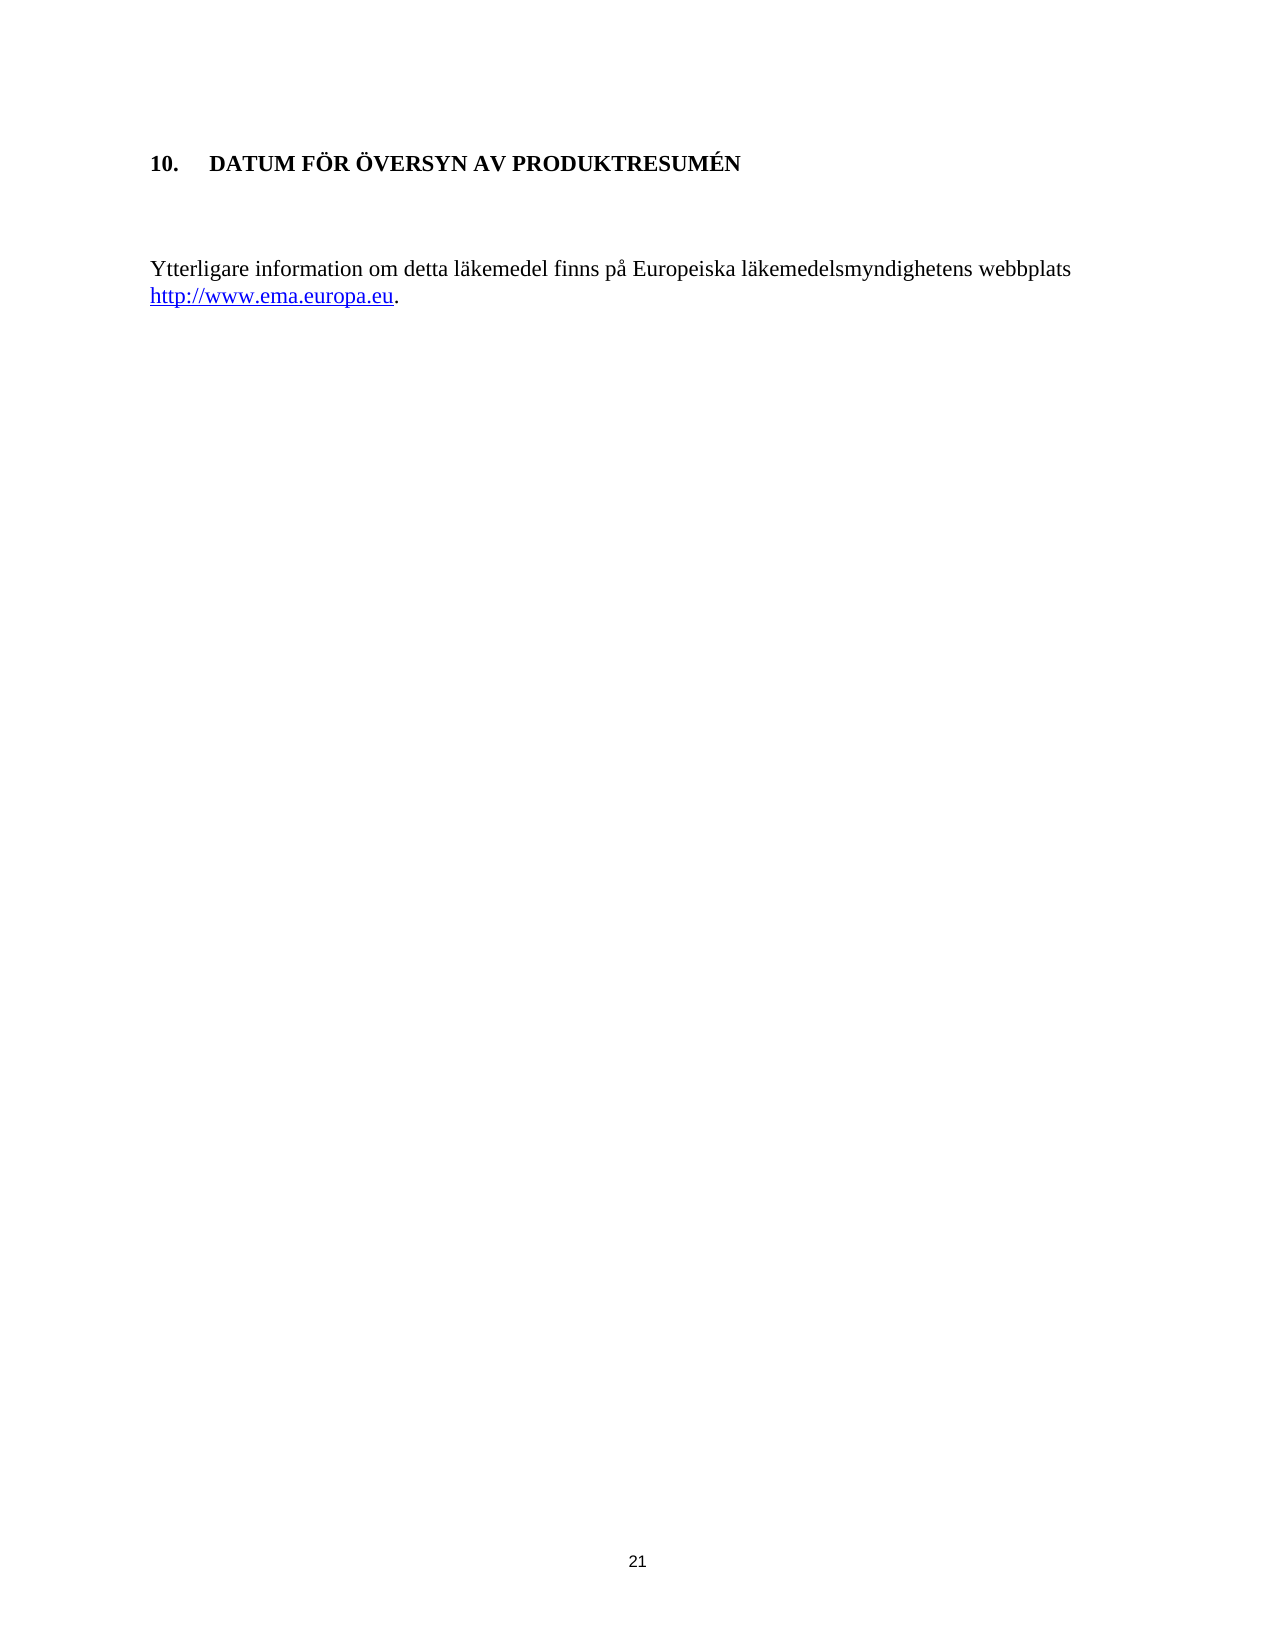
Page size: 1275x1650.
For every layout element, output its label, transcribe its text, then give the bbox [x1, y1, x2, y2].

text 10. DATUM FÖR ÖVERSYN AV PRODUKTRESUMÉN [150, 150, 1125, 176]
list Ytterligare information om detta läkemedel finns på Europeiska läkemedelsmyndighetens webbplats http://www.ema.europa.eu. [150, 255, 1125, 308]
